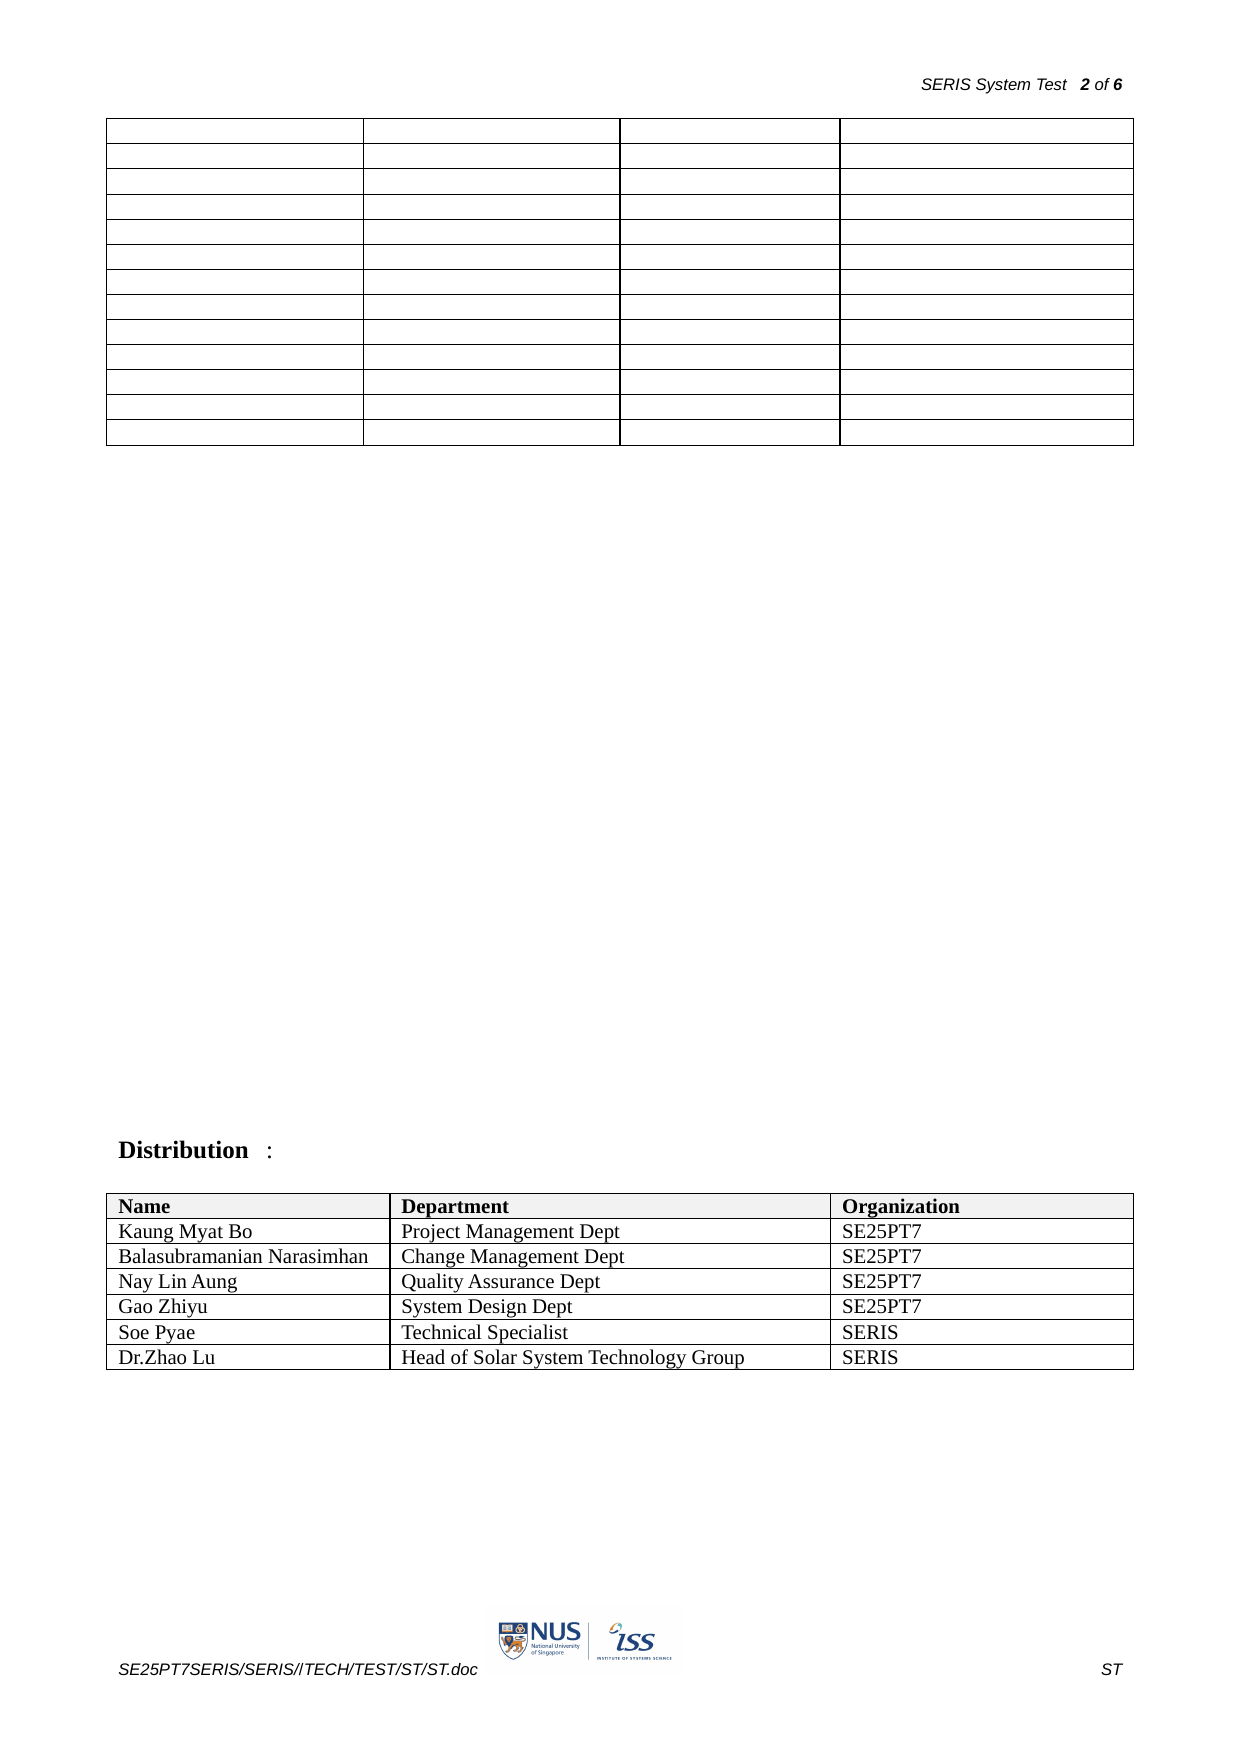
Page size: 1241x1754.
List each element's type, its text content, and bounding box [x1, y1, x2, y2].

table_cell [621, 169, 839, 193]
table_cell [364, 270, 619, 294]
table_cell [621, 270, 839, 294]
table_cell [364, 245, 619, 269]
table_cell Project Management Dept [391, 1219, 830, 1243]
table_cell [841, 420, 1133, 444]
table_cell Head of Solar System Technology Group [391, 1345, 830, 1369]
table_header Name [107, 1194, 389, 1218]
table_cell Soe Pyae [107, 1320, 389, 1344]
table_cell Gao Zhiyu [107, 1295, 389, 1318]
table_cell [107, 320, 363, 344]
table_cell [621, 320, 839, 344]
table_cell [621, 420, 839, 444]
table_cell Nay Lin Aung [107, 1269, 389, 1293]
table_cell [107, 295, 363, 319]
table_cell [107, 169, 363, 193]
table_cell SE25PT7 [831, 1219, 1133, 1243]
table_cell [621, 345, 839, 369]
table_header Department [391, 1194, 830, 1218]
table_cell [107, 420, 363, 444]
table_cell [364, 320, 619, 344]
table_cell SERIS [831, 1320, 1133, 1344]
table_cell Dr.Zhao Lu [107, 1345, 389, 1369]
picture [482, 1606, 687, 1676]
table_cell [364, 420, 619, 444]
table_cell SE25PT7 [831, 1269, 1133, 1293]
table_cell System Design Dept [391, 1295, 830, 1318]
table_cell [107, 119, 363, 143]
table_cell [621, 370, 839, 394]
table_cell [364, 220, 619, 244]
table_cell [107, 270, 363, 294]
table_cell [364, 169, 619, 193]
table_cell [841, 144, 1133, 168]
table_cell [841, 345, 1133, 369]
table_cell [621, 144, 839, 168]
text Distribution : [118, 1136, 1122, 1164]
table_cell [841, 395, 1133, 419]
table_cell [621, 119, 839, 143]
table_cell [364, 119, 619, 143]
table_cell [107, 345, 363, 369]
table_cell [841, 270, 1133, 294]
table_cell Change Management Dept [391, 1244, 830, 1268]
table_cell Kaung Myat Bo [107, 1219, 389, 1243]
table_cell [107, 395, 363, 419]
table_cell Balasubramanian Narasimhan [107, 1244, 389, 1268]
table_cell [107, 220, 363, 244]
table_cell [364, 345, 619, 369]
table_header Organization [831, 1194, 1133, 1218]
table_cell [841, 245, 1133, 269]
table_cell [841, 195, 1133, 218]
table_cell SERIS [831, 1345, 1133, 1369]
table_cell SE25PT7 [831, 1295, 1133, 1318]
table_cell [841, 119, 1133, 143]
table_cell [621, 220, 839, 244]
table_cell [107, 245, 363, 269]
table_cell Quality Assurance Dept [391, 1269, 830, 1293]
table_cell [621, 195, 839, 218]
table_cell [364, 195, 619, 218]
table_cell [107, 370, 363, 394]
table_cell [841, 220, 1133, 244]
table_cell [841, 370, 1133, 394]
table_cell [364, 295, 619, 319]
table_cell [621, 295, 839, 319]
table_cell [841, 169, 1133, 193]
table_cell [621, 245, 839, 269]
table_cell SE25PT7 [831, 1244, 1133, 1268]
table_cell [107, 195, 363, 218]
table_cell Technical Specialist [391, 1320, 830, 1344]
table_cell [364, 370, 619, 394]
table_cell [364, 395, 619, 419]
table_cell [621, 395, 839, 419]
table_cell [841, 320, 1133, 344]
table_cell [364, 144, 619, 168]
table_cell [841, 295, 1133, 319]
table_cell [107, 144, 363, 168]
